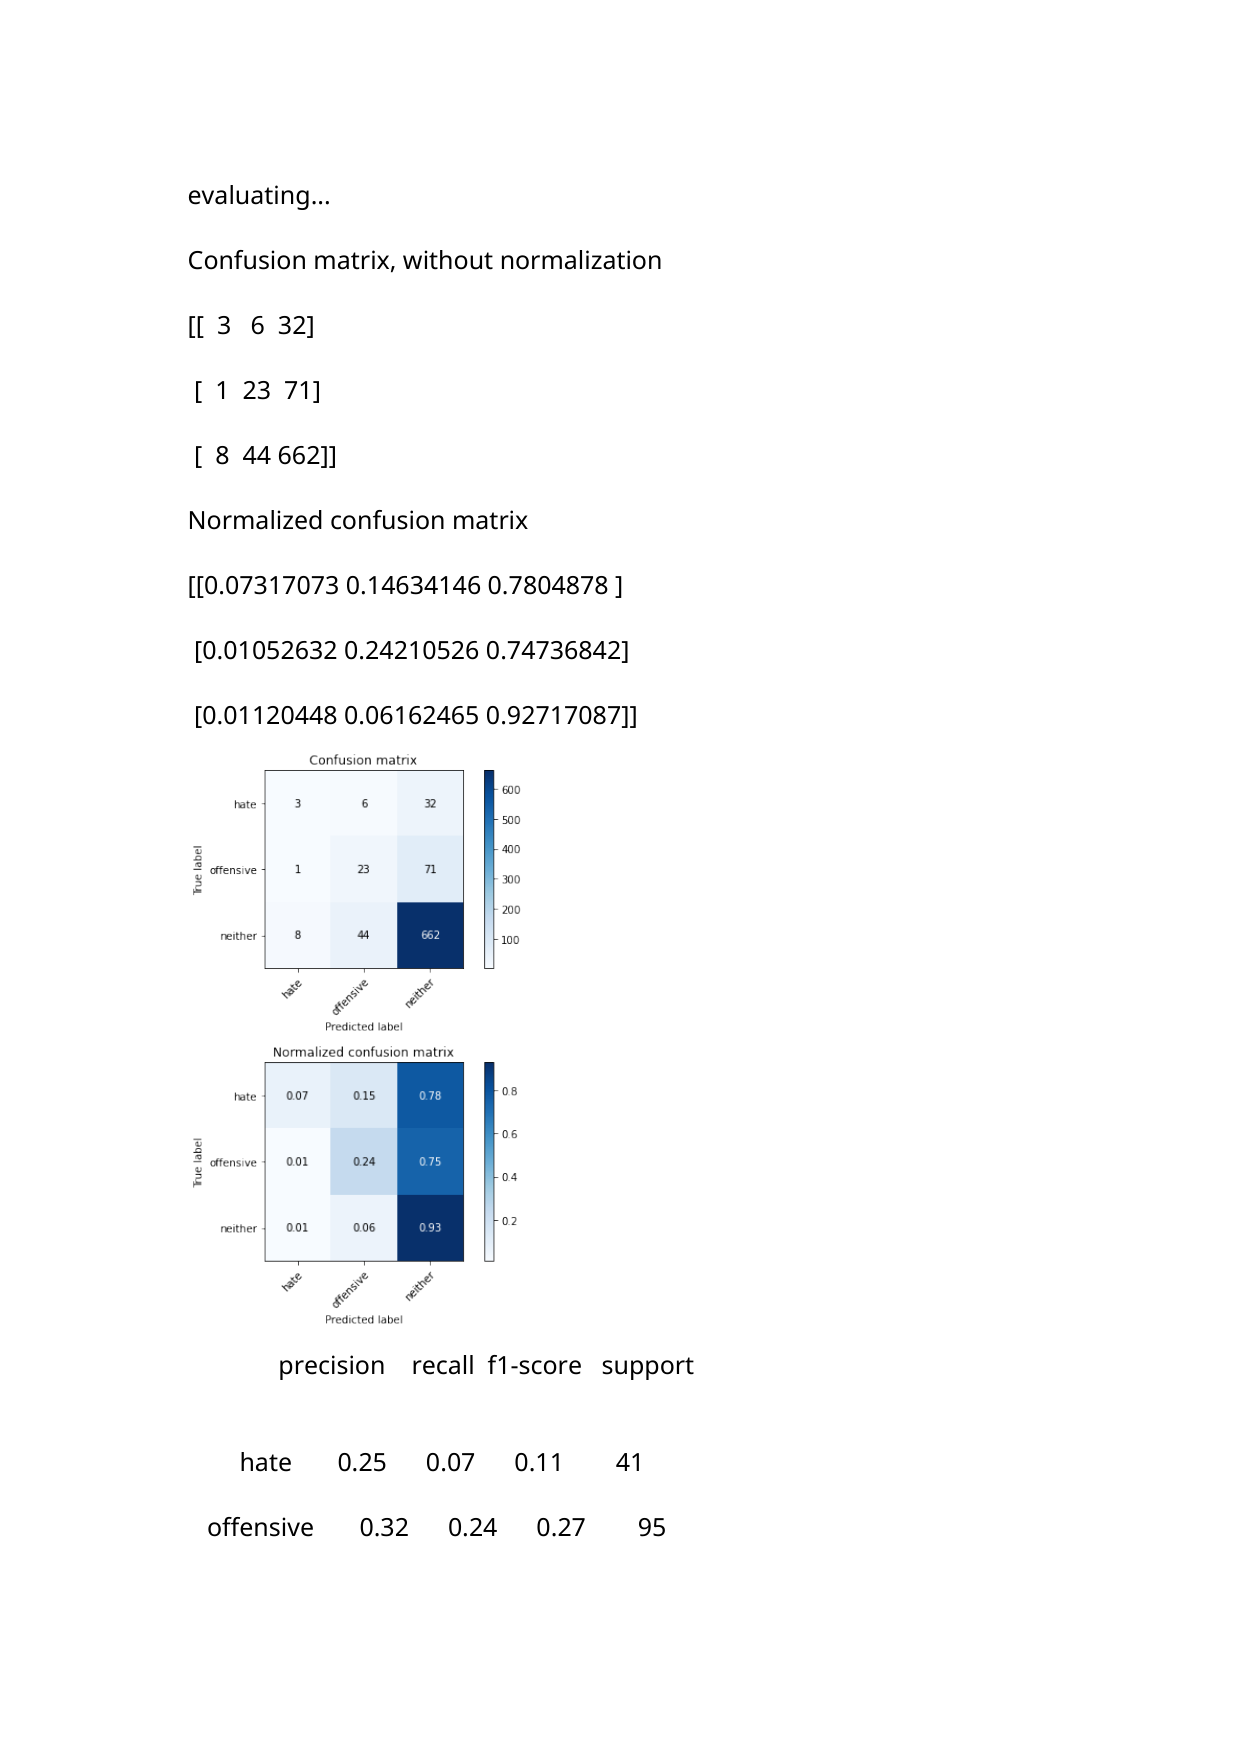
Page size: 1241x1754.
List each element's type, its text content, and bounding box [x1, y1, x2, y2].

text offensive 0.32 0.24 0.27 95 [187, 1494, 1053, 1559]
picture [187, 747, 528, 1039]
text [[ 3 6 32] [187, 292, 1053, 357]
text [[0.07317073 0.14634146 0.7804878 ] [187, 552, 1053, 617]
text evaluating... [187, 162, 1053, 227]
text Confusion matrix, without normalization [187, 227, 1053, 292]
text precision recall f1-score support [187, 1332, 1053, 1397]
text [0.01120448 0.06162465 0.92717087]] [187, 682, 1053, 747]
text [ 1 23 71] [187, 357, 1053, 422]
text hate 0.25 0.07 0.11 41 [187, 1429, 1053, 1494]
text [ 8 44 662]] [187, 422, 1053, 487]
text [0.01052632 0.24210526 0.74736842] [187, 617, 1053, 682]
text Normalized confusion matrix [187, 487, 1053, 552]
picture [187, 1040, 525, 1332]
